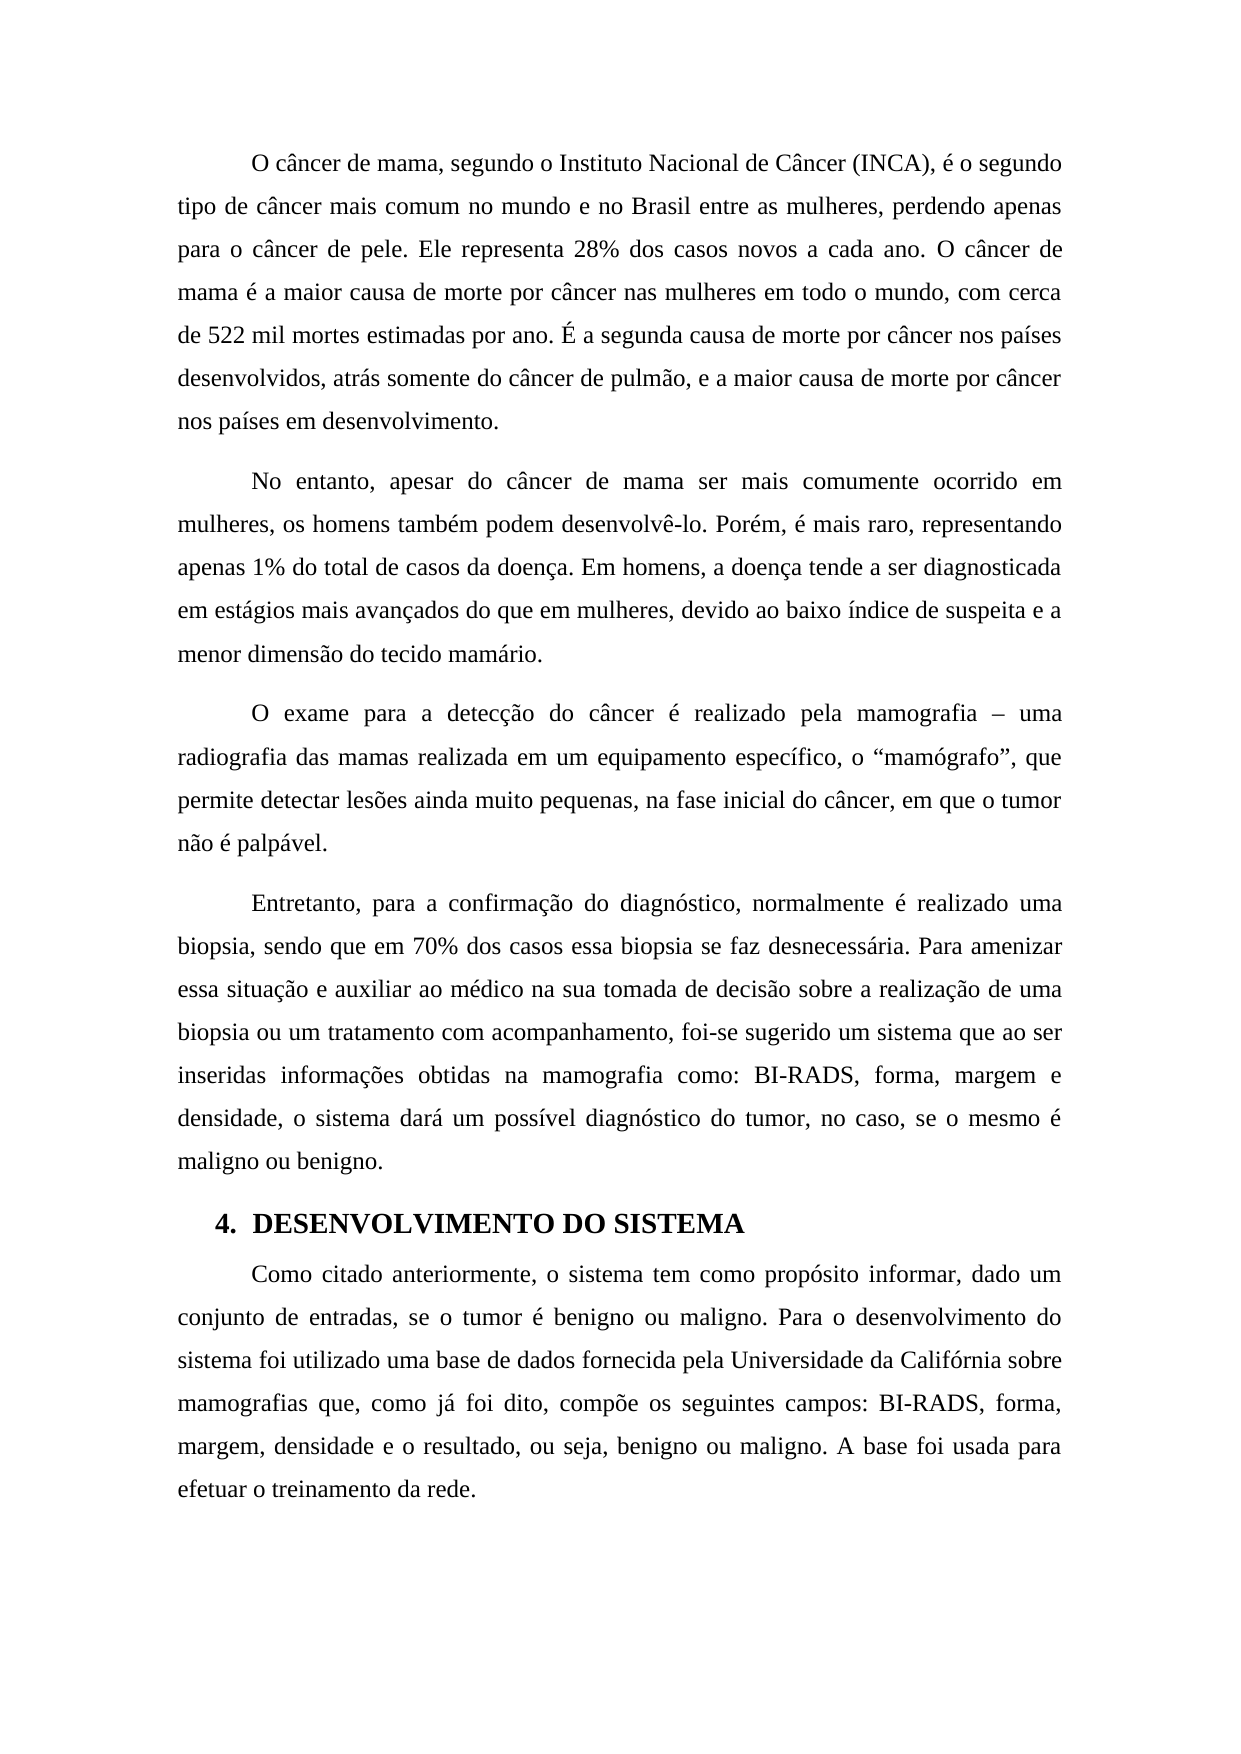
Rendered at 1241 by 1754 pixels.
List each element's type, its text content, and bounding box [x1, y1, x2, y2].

text Entretanto, para a confirmação do diagnóstico, normalmente é realizado uma biopsia, sendo que em 70% dos casos essa biopsia se faz desnecessária. Para amenizar essa situação e auxiliar ao médico na sua tomada de decisão sobre a realização de uma biopsia ou um tratamento com acompanhamento, foi-se sugerido um sistema que ao ser inseridas informações obtidas na mamografia como: BI-RADS, forma, margem e densidade, o sistema dará um possível diagnóstico do tumor, no caso, se o mesmo é maligno ou benigno. [177, 888, 1063, 1175]
text O exame para a detecção do câncer é realizado pela mamografia – uma radiografia das mamas realizada em um equipamento específico, o “mamógrafo”, que permite detectar lesões ainda muito pequenas, na fase inicial do câncer, em que o tumor não é palpável. [177, 698, 1063, 857]
text Como citado anteriormente, o sistema tem como propósito informar, dado um conjunto de entradas, se o tumor é benigno ou maligno. Para o desenvolvimento do sistema foi utilizado uma base de dados fornecida pela Universidade da Califórnia sobre mamografias que, como já foi dito, compõe os seguintes campos: BI-RADS, forma, margem, densidade e o resultado, ou seja, benigno ou maligno. A base foi usada para efetuar o treinamento da rede. [177, 1259, 1063, 1503]
text O câncer de mama, segundo o Instituto Nacional de Câncer (INCA), é o segundo tipo de câncer mais comum no mundo e no Brasil entre as mulheres, perdendo apenas para o câncer de pele. Ele representa 28% dos casos novos a cada ano. O câncer de mama é a maior causa de morte por câncer nas mulheres em todo o mundo, com cerca de 522 mil mortes estimadas por ano. É a segunda causa de morte por câncer nos países desenvolvidos, atrás somente do câncer de pulmão, e a maior causa de morte por câncer nos países em desenvolvimento. [177, 148, 1063, 435]
list DESENVOLVIMENTO DO SISTEMA [215, 1206, 1063, 1240]
